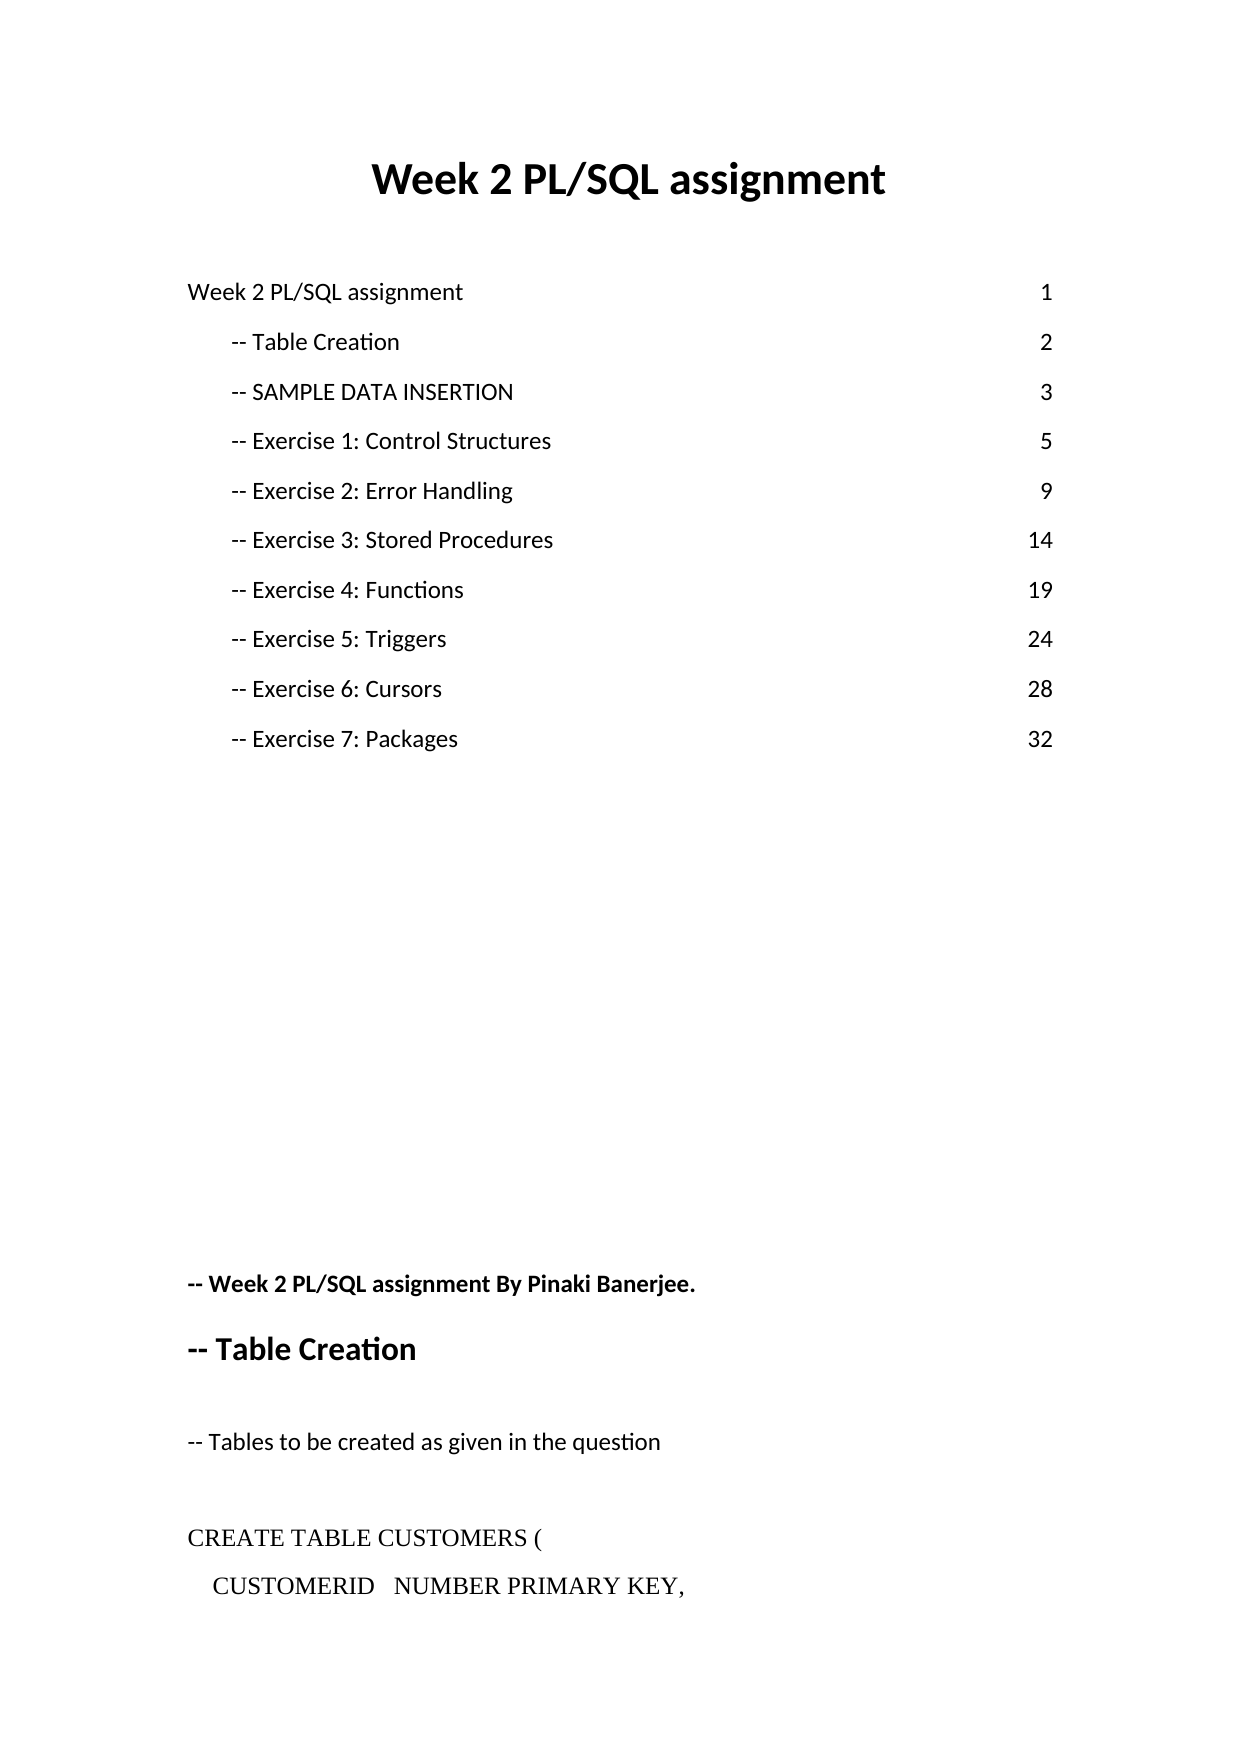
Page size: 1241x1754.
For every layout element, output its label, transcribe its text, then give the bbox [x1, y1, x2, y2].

text -- Table Creation 2 [231, 326, 1053, 357]
text -- Exercise 5: Triggers 24 [231, 624, 1053, 654]
text -- Exercise 1: Control Structures 5 [231, 425, 1053, 456]
subtitle -- Table Creation [187, 1328, 1053, 1369]
text -- Exercise 7: Packages 32 [231, 723, 1053, 753]
text -- Exercise 4: Functions 19 [231, 574, 1053, 604]
text -- Exercise 6: Cursors 28 [231, 673, 1053, 704]
text -- Exercise 2: Error Handling 9 [231, 475, 1053, 505]
text CREATE TABLE CUSTOMERS ( [187, 1523, 1053, 1552]
text -- SAMPLE DATA INSERTION 3 [231, 376, 1053, 406]
text Week 2 PL/SQL assignment [187, 150, 1053, 206]
text -- Week 2 PL/SQL assignment By Pinaki Banerjee. [187, 1268, 1053, 1299]
text -- Tables to be created as given in the question [187, 1426, 1053, 1456]
text Week 2 PL/SQL assignment 1 [187, 277, 1053, 307]
text CUSTOMERID NUMBER PRIMARY KEY, [187, 1571, 1053, 1599]
text -- Exercise 3: Stored Procedures 14 [231, 524, 1053, 555]
